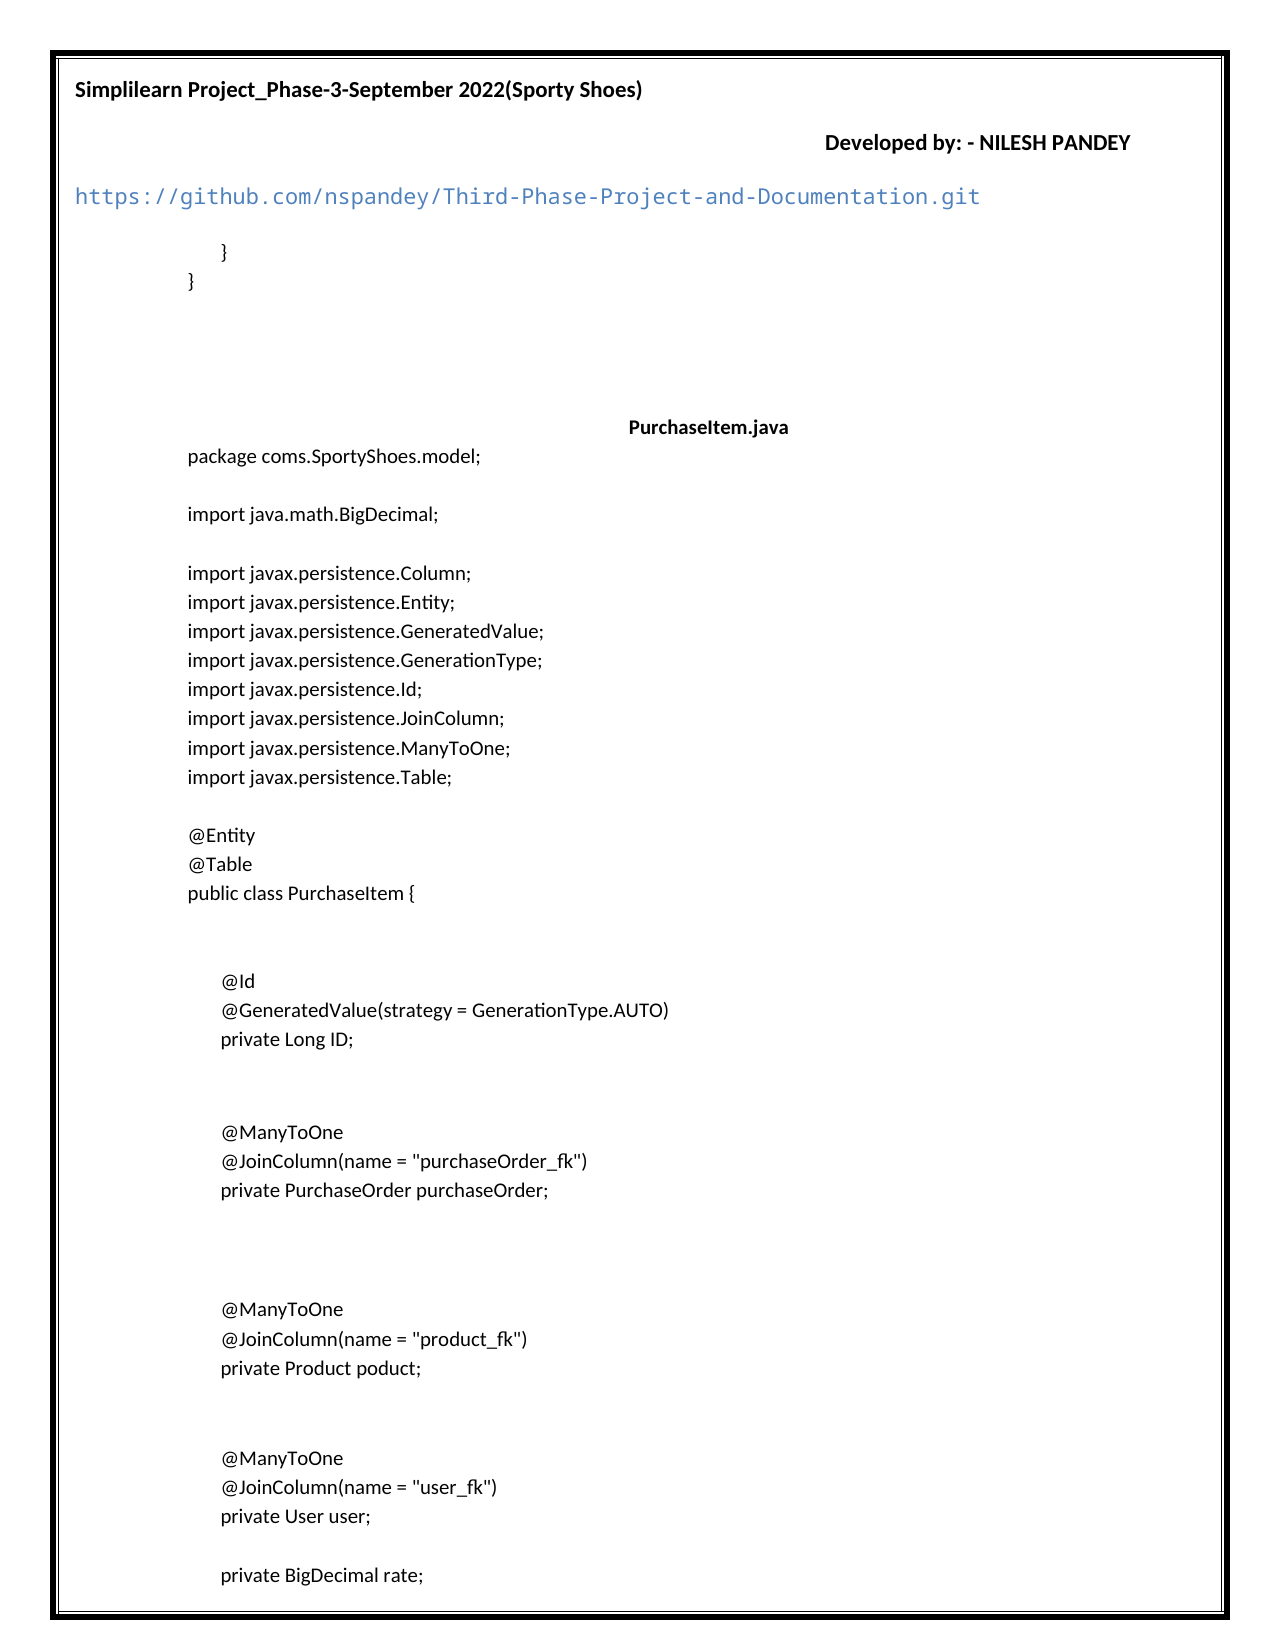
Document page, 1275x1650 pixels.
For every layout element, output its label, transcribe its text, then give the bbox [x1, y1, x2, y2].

list @JoinColumn(name = "purchaseOrder_fk") [187, 1148, 1221, 1174]
list import javax.persistence.GenerationType; [187, 647, 1221, 673]
list @ManyToOne [187, 1119, 1221, 1144]
list private User user; [187, 1503, 1221, 1529]
list import javax.persistence.Table; [187, 764, 1221, 789]
list private PurchaseOrder purchaseOrder; [187, 1177, 1221, 1203]
list private Long ID; [187, 1026, 1221, 1052]
list @JoinColumn(name = "user_fk") [187, 1474, 1221, 1500]
list } [187, 268, 1221, 293]
list private Product poduct; [187, 1355, 1221, 1380]
list import javax.persistence.Column; [187, 560, 1221, 585]
list @Entity [187, 822, 1221, 848]
list @ManyToOne [187, 1297, 1221, 1322]
list @Id [187, 968, 1221, 993]
list import javax.persistence.GeneratedValue; [187, 618, 1221, 643]
list import javax.persistence.Entity; [187, 589, 1221, 614]
list import javax.persistence.JoinColumn; [187, 706, 1221, 731]
list import javax.persistence.ManyToOne; [187, 735, 1221, 760]
list } [187, 239, 1221, 264]
list private BigDecimal rate; [187, 1562, 1221, 1587]
list public class PurchaseItem { [187, 881, 1221, 906]
list PurchaseItem.java [187, 414, 1221, 439]
list import java.math.BigDecimal; [187, 501, 1221, 527]
list @JoinColumn(name = "product_fk") [187, 1326, 1221, 1351]
list package coms.SportyShoes.model; [187, 443, 1221, 468]
list @Table [187, 851, 1221, 877]
list @GeneratedValue(strategy = GenerationType.AUTO) [187, 997, 1221, 1023]
list @ManyToOne [187, 1445, 1221, 1471]
list import javax.persistence.Id; [187, 676, 1221, 702]
